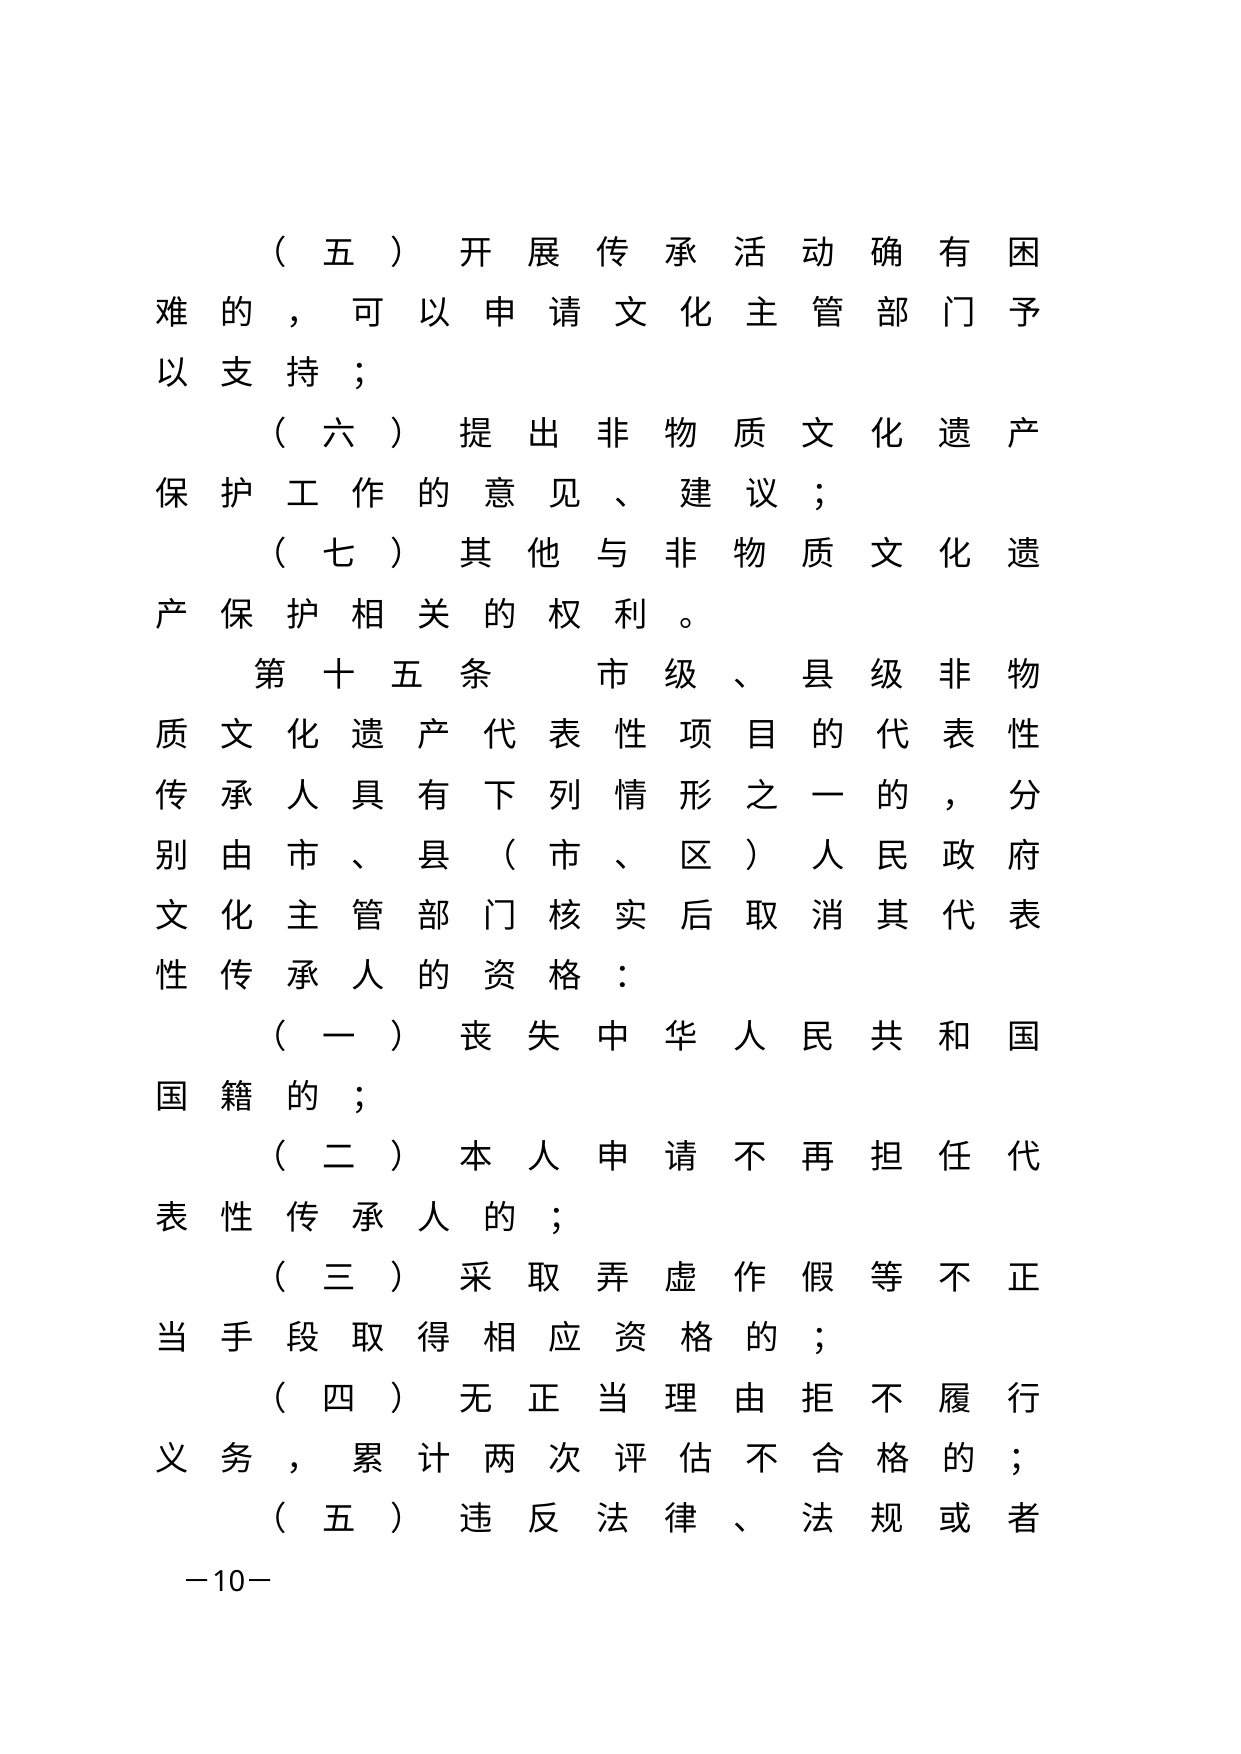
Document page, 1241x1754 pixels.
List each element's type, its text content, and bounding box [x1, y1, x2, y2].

text （五）违反法律、法规或者违背社会公德，造成重大不良社会影响的； [155, 1486, 1073, 1546]
text （四）无正当理由拒不履行义务，累计两次评估不合格的； [155, 1365, 1073, 1486]
text （五）开展传承活动确有困难的，可以申请文化主管部门予以支持； [155, 219, 1073, 400]
text （七）其他与非物质文化遗产保护相关的权利。 [155, 521, 1073, 642]
text （三）采取弄虚作假等不正当手段取得相应资格的； [155, 1245, 1073, 1365]
text （一）丧失中华人民共和国国籍的； [155, 1003, 1073, 1124]
text （二）本人申请不再担任代表性传承人的； [155, 1124, 1073, 1245]
text 第十五条 市级、县级非物质文化遗产代表性项目的代表性传承人具有下列情形之一的，分别由市、县（市、区）人民政府文化主管部门核实后取消其代表性传承人的资格： [155, 642, 1073, 1003]
text （六）提出非物质文化遗产保护工作的意见、建议； [155, 400, 1073, 521]
